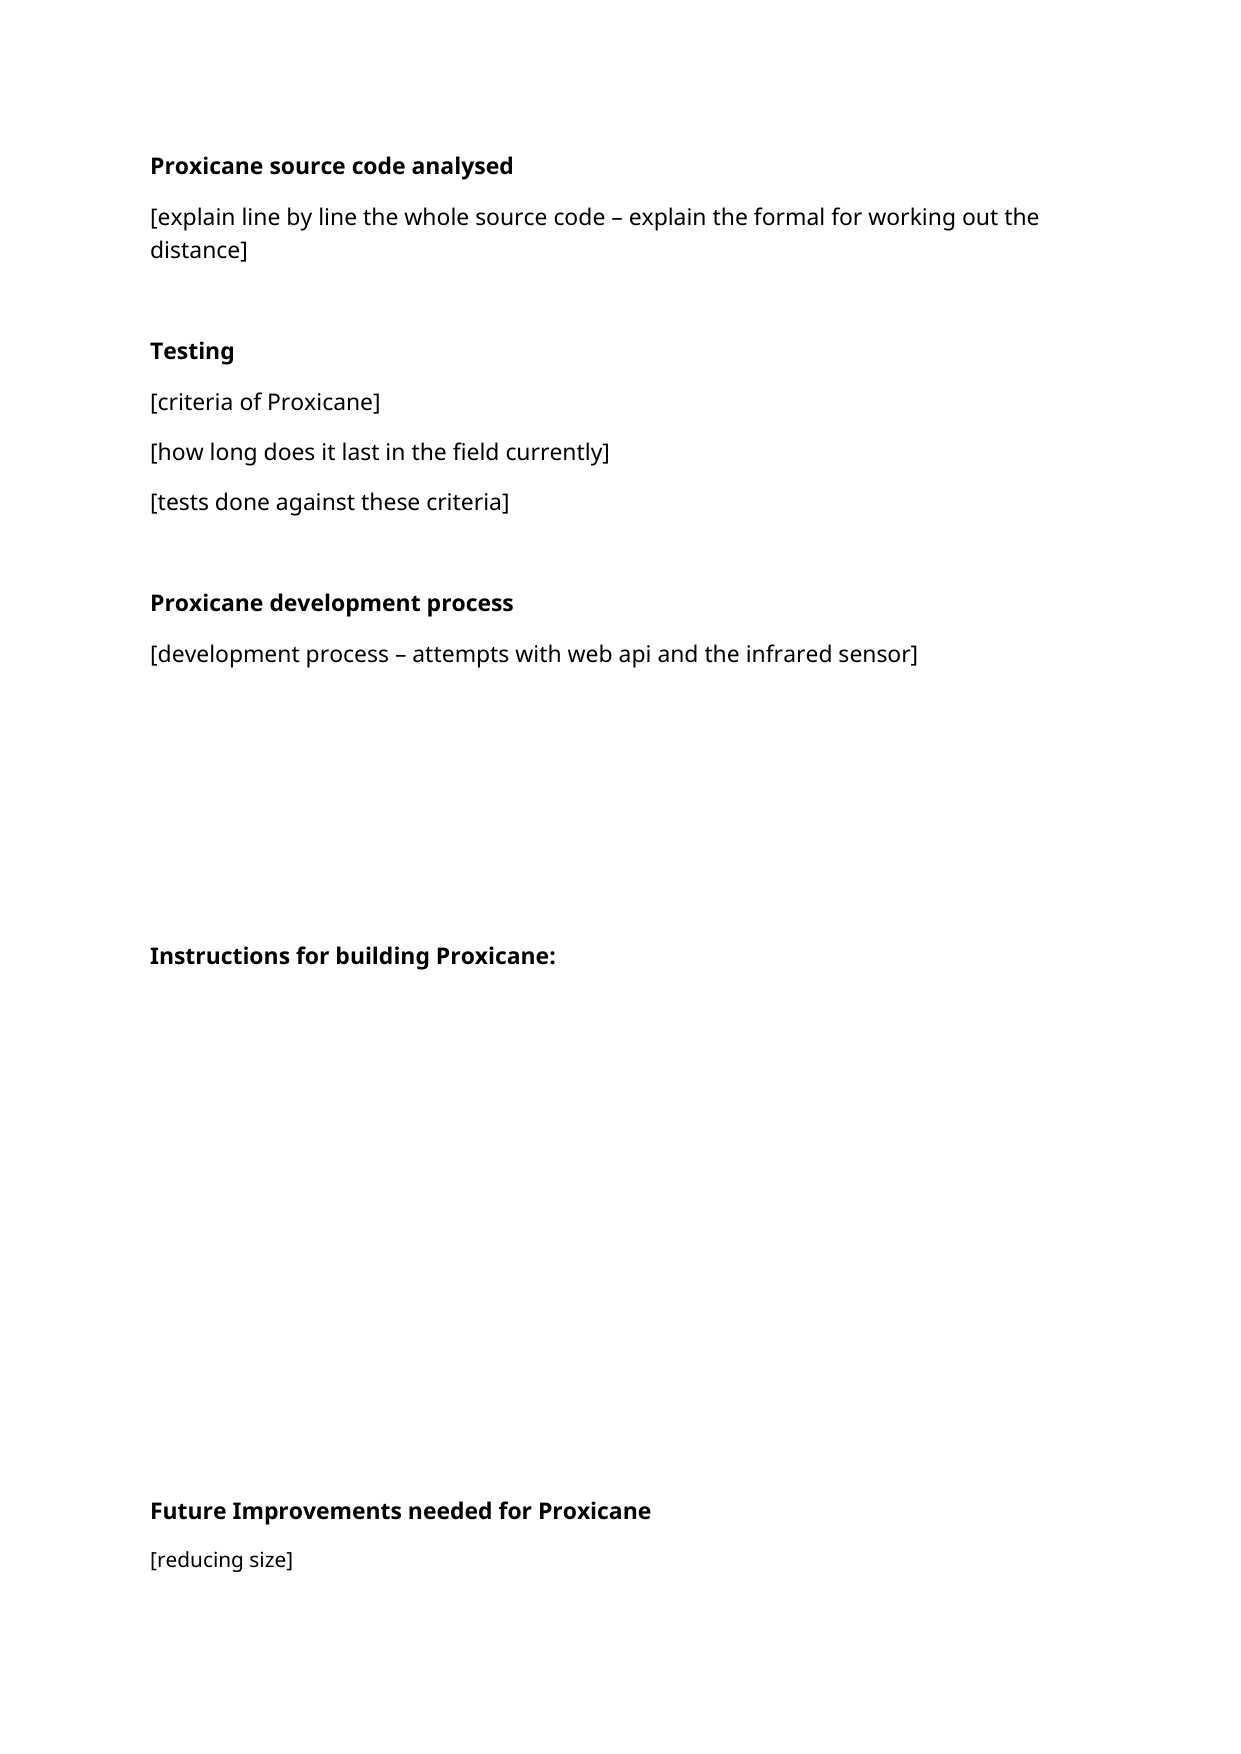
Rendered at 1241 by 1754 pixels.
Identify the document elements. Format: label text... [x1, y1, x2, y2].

text [development process – attempts with web api and the infrared sensor] [150, 637, 1090, 669]
text Instructions for building Proxicane: [150, 940, 1090, 971]
text Future Improvements needed for Proxicane [150, 1494, 1090, 1526]
text Proxicane source code analysed [150, 150, 1090, 181]
text Testing [150, 335, 1090, 366]
text [how long does it last in the field currently] [150, 436, 1090, 467]
text Proxicane development process [150, 587, 1090, 618]
text [explain line by line the whole source code – explain the formal for working out the distance] [150, 200, 1090, 265]
text [reducing size] [150, 1545, 1090, 1573]
text [tests done against these criteria] [150, 486, 1090, 517]
text [criteria of Proxicane] [150, 385, 1090, 417]
